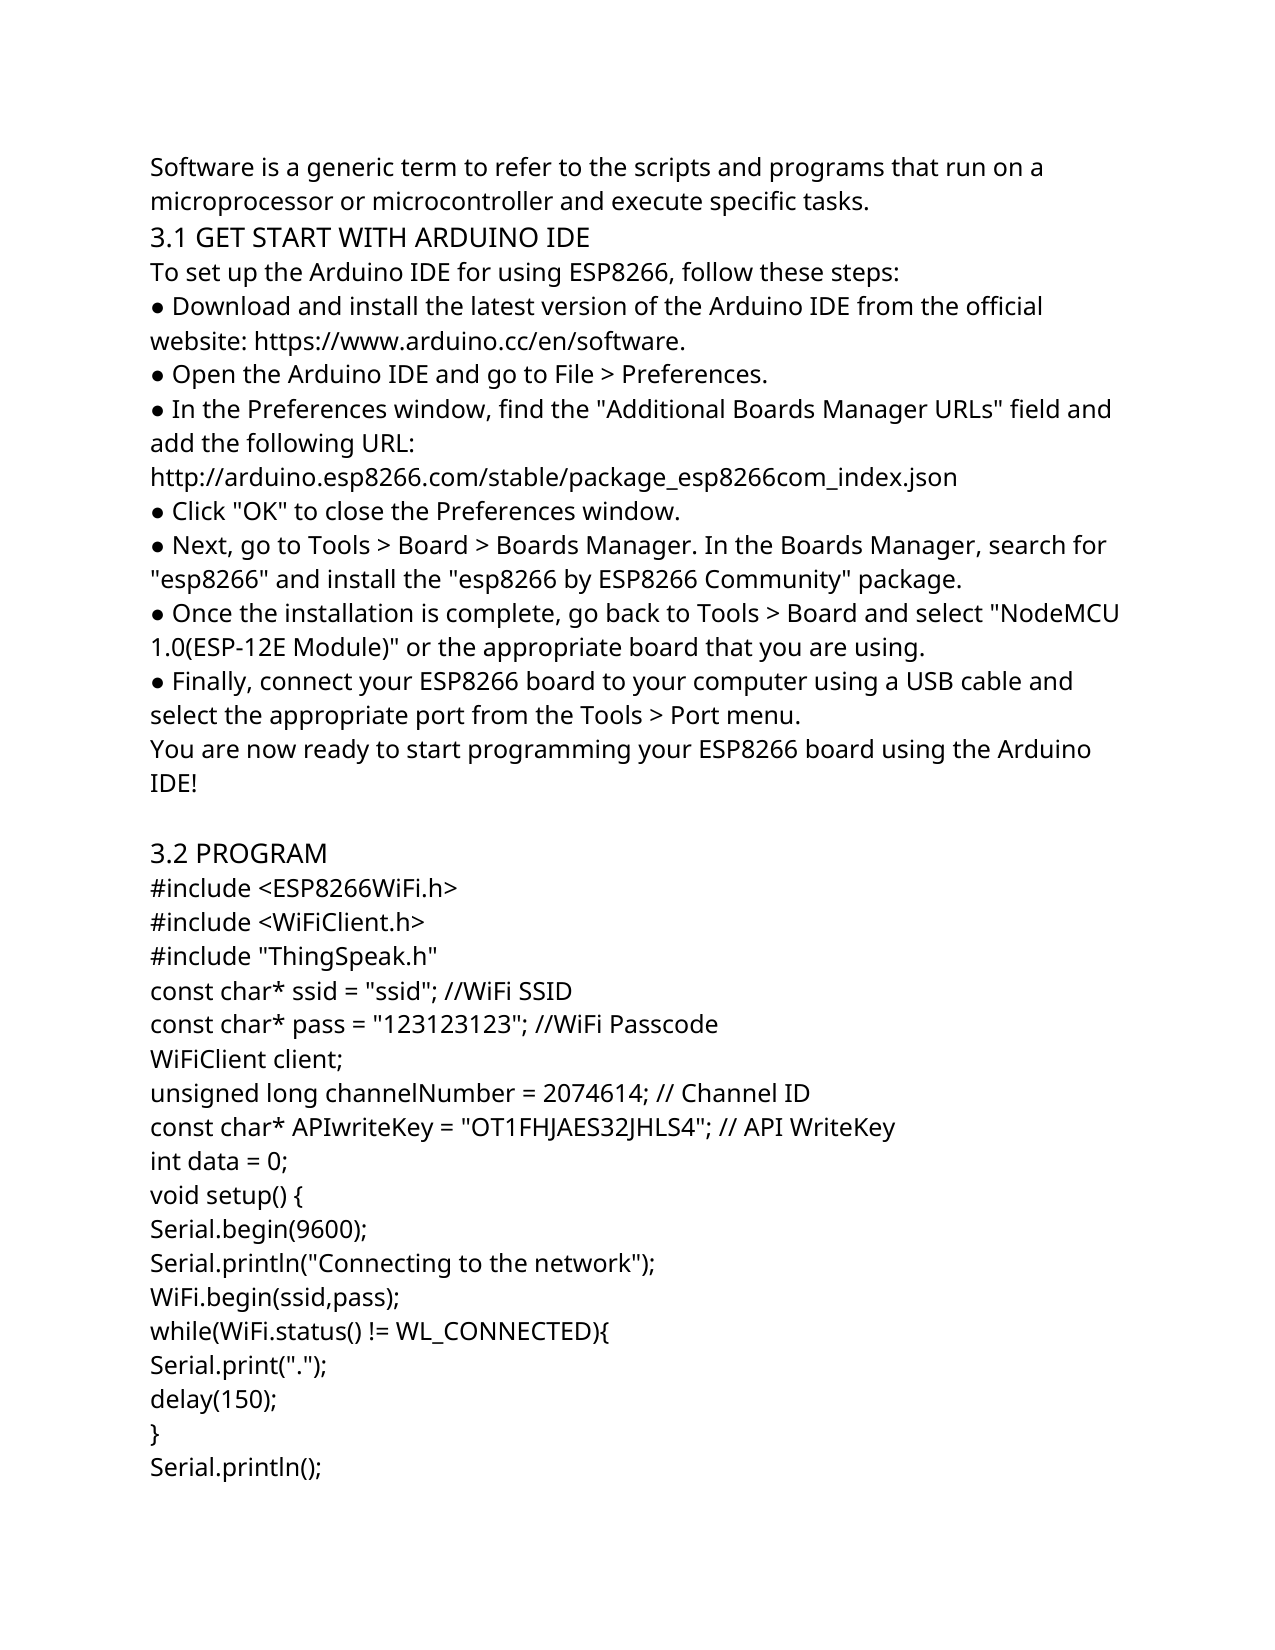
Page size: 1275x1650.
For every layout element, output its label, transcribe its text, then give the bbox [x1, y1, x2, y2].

text 3.2 PROGRAM [150, 834, 1125, 871]
text WiFiClient client; [150, 1041, 1125, 1075]
text #include <WiFiClient.h> [150, 905, 1125, 939]
text Serial.print("."); [150, 1348, 1125, 1382]
text ● Click "OK" to close the Preferences window. [150, 493, 1125, 527]
text ● Finally, connect your ESP8266 board to your computer using a USB cable and select the appropriate port from the Tools > Port menu. [150, 664, 1125, 732]
text delay(150); [150, 1382, 1125, 1416]
text const char* pass = "123123123"; //WiFi Passcode [150, 1007, 1125, 1041]
text ● Download and install the latest version of the Arduino IDE from the official website: https://www.arduino.cc/en/software. [150, 289, 1125, 357]
text ● Once the installation is complete, go back to Tools > Board and select "NodeMCU 1.0(ESP-12E Module)" or the appropriate board that you are using. [150, 596, 1125, 664]
text WiFi.begin(ssid,pass); [150, 1280, 1125, 1314]
text ● Open the Arduino IDE and go to File > Preferences. [150, 357, 1125, 391]
text int data = 0; [150, 1143, 1125, 1177]
text Serial.begin(9600); [150, 1212, 1125, 1246]
text const char* APIwriteKey = "OT1FHJAES32JHLS4"; // API WriteKey [150, 1109, 1125, 1143]
text const char* ssid = "ssid"; //WiFi SSID [150, 973, 1125, 1007]
text #include "ThingSpeak.h" [150, 939, 1125, 973]
text ● Next, go to Tools > Board > Boards Manager. In the Boards Manager, search for "esp8266" and install the "esp8266 by ESP8266 Community" package. [150, 527, 1125, 596]
text 3.1 GET START WITH ARDUINO IDE [150, 218, 1125, 255]
text Serial.println("Connecting to the network"); [150, 1246, 1125, 1280]
text void setup() { [150, 1177, 1125, 1212]
text ● In the Preferences window, find the "Additional Boards Manager URLs" field and add the following URL: http://arduino.esp8266.com/stable/package_esp8266com_index.json [150, 391, 1125, 493]
text You are now ready to start programming your ESP8266 board using the Arduino IDE! [150, 732, 1125, 800]
text #include <ESP8266WiFi.h> [150, 871, 1125, 905]
text unsigned long channelNumber = 2074614; // Channel ID [150, 1075, 1125, 1109]
text } [150, 1416, 1125, 1450]
text while(WiFi.status() != WL_CONNECTED){ [150, 1314, 1125, 1348]
text Software is a generic term to refer to the scripts and programs that run on a microprocessor or microcontroller and execute specific tasks. [150, 150, 1125, 218]
text Serial.println(); [150, 1450, 1125, 1484]
text To set up the Arduino IDE for using ESP8266, follow these steps: [150, 255, 1125, 289]
